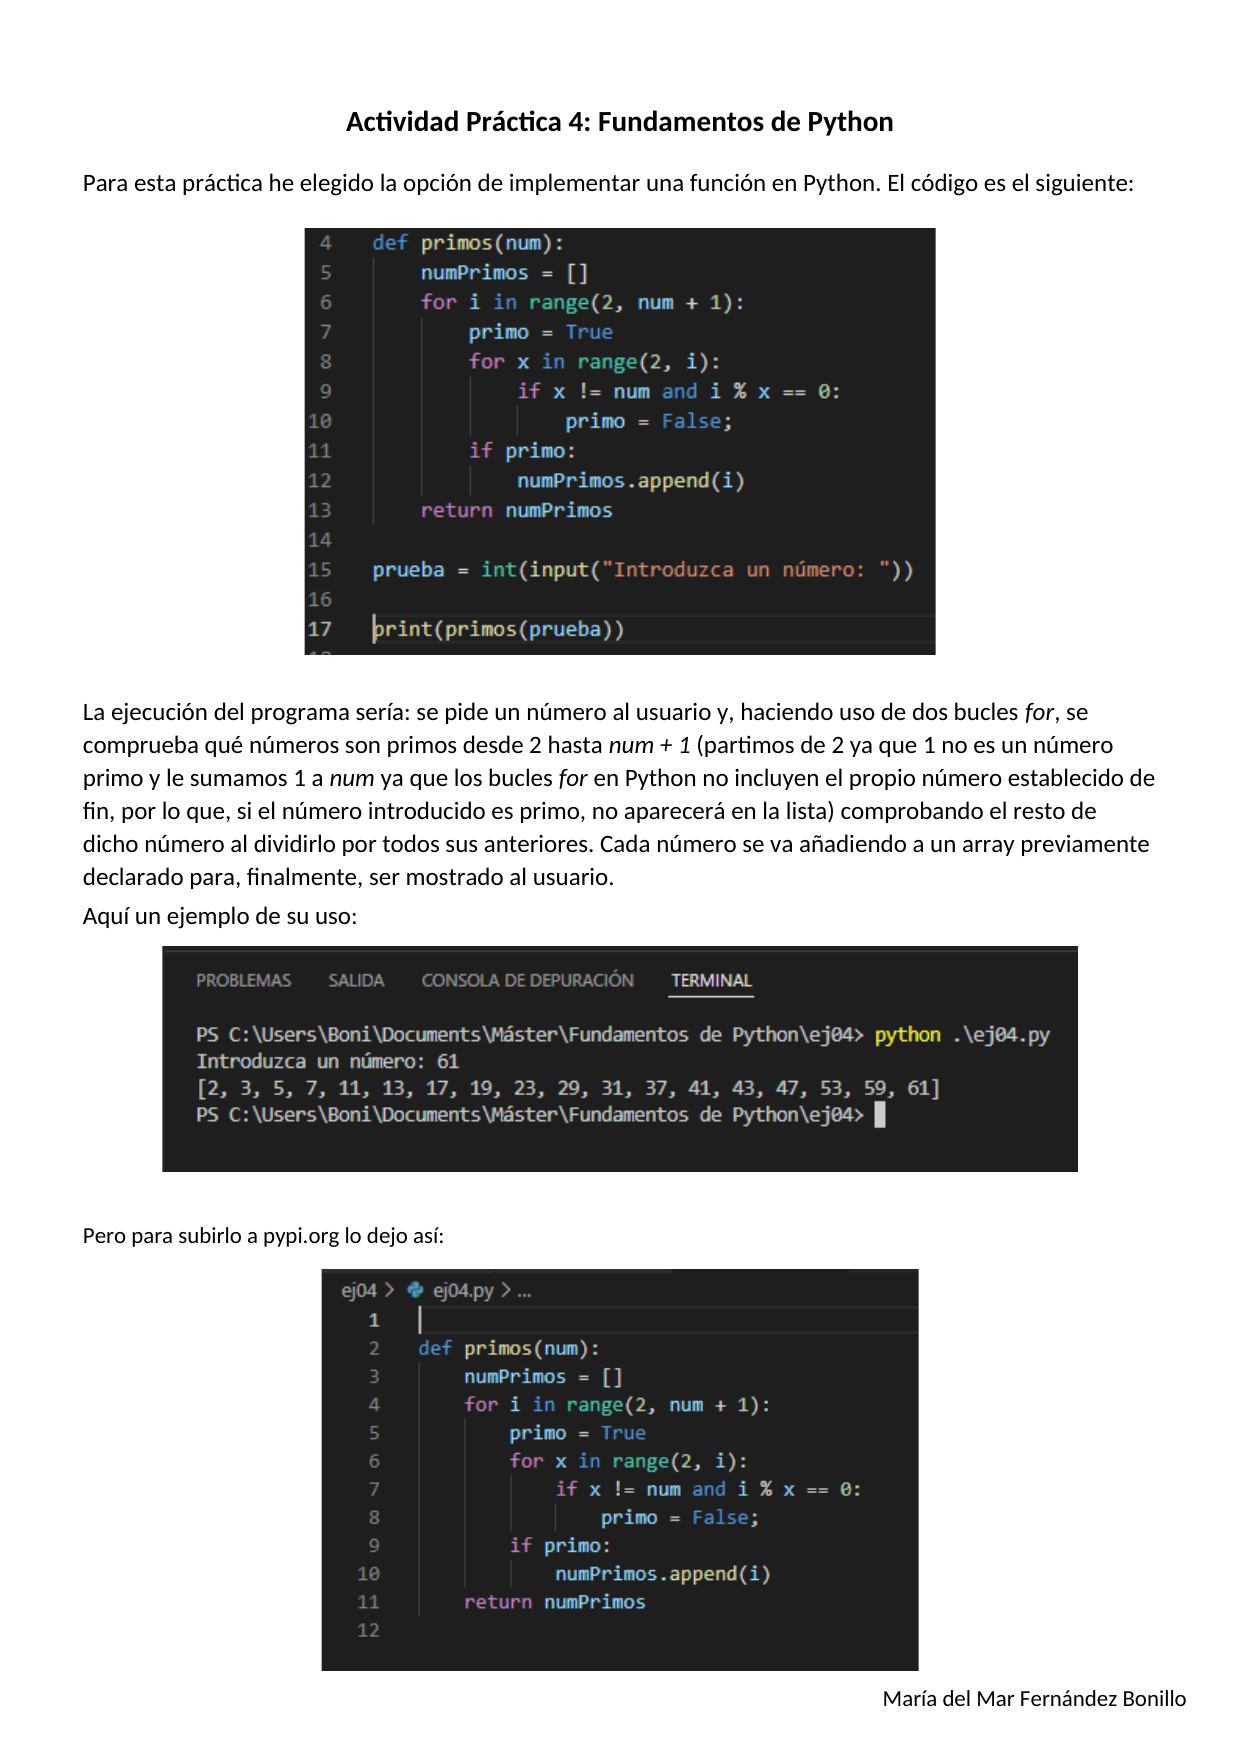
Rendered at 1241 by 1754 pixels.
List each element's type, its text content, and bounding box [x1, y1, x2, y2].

text Actividad Práctica 4: Fundamentos de Python [83, 103, 1157, 139]
picture [162, 946, 1078, 1172]
text Aquí un ejemplo de su uso: [83, 900, 1157, 930]
picture [321, 1269, 919, 1671]
picture [304, 228, 936, 655]
text Para esta práctica he elegido la opción de implementar una función en Python. El código es el siguiente: [83, 167, 1157, 197]
text Pero para subirlo a pypi.org lo dejo así: [83, 1221, 1157, 1249]
text La ejecución del programa sería: se pide un número al usuario y, haciendo uso de dos bucles for, se comprueba qué números son primos desde 2 hasta num + 1 (partimos de 2 ya que 1 no es un número primo y le sumamos 1 a num ya que los bucles for en Python no incluyen el propio número establecido de fin, por lo que, si el número introducido es primo, no aparecerá en la lista) comprobando el resto de dicho número al dividirlo por todos sus anteriores. Cada número se va añadiendo a un array previamente declarado para, finalmente, ser mostrado al usuario. [83, 696, 1157, 891]
